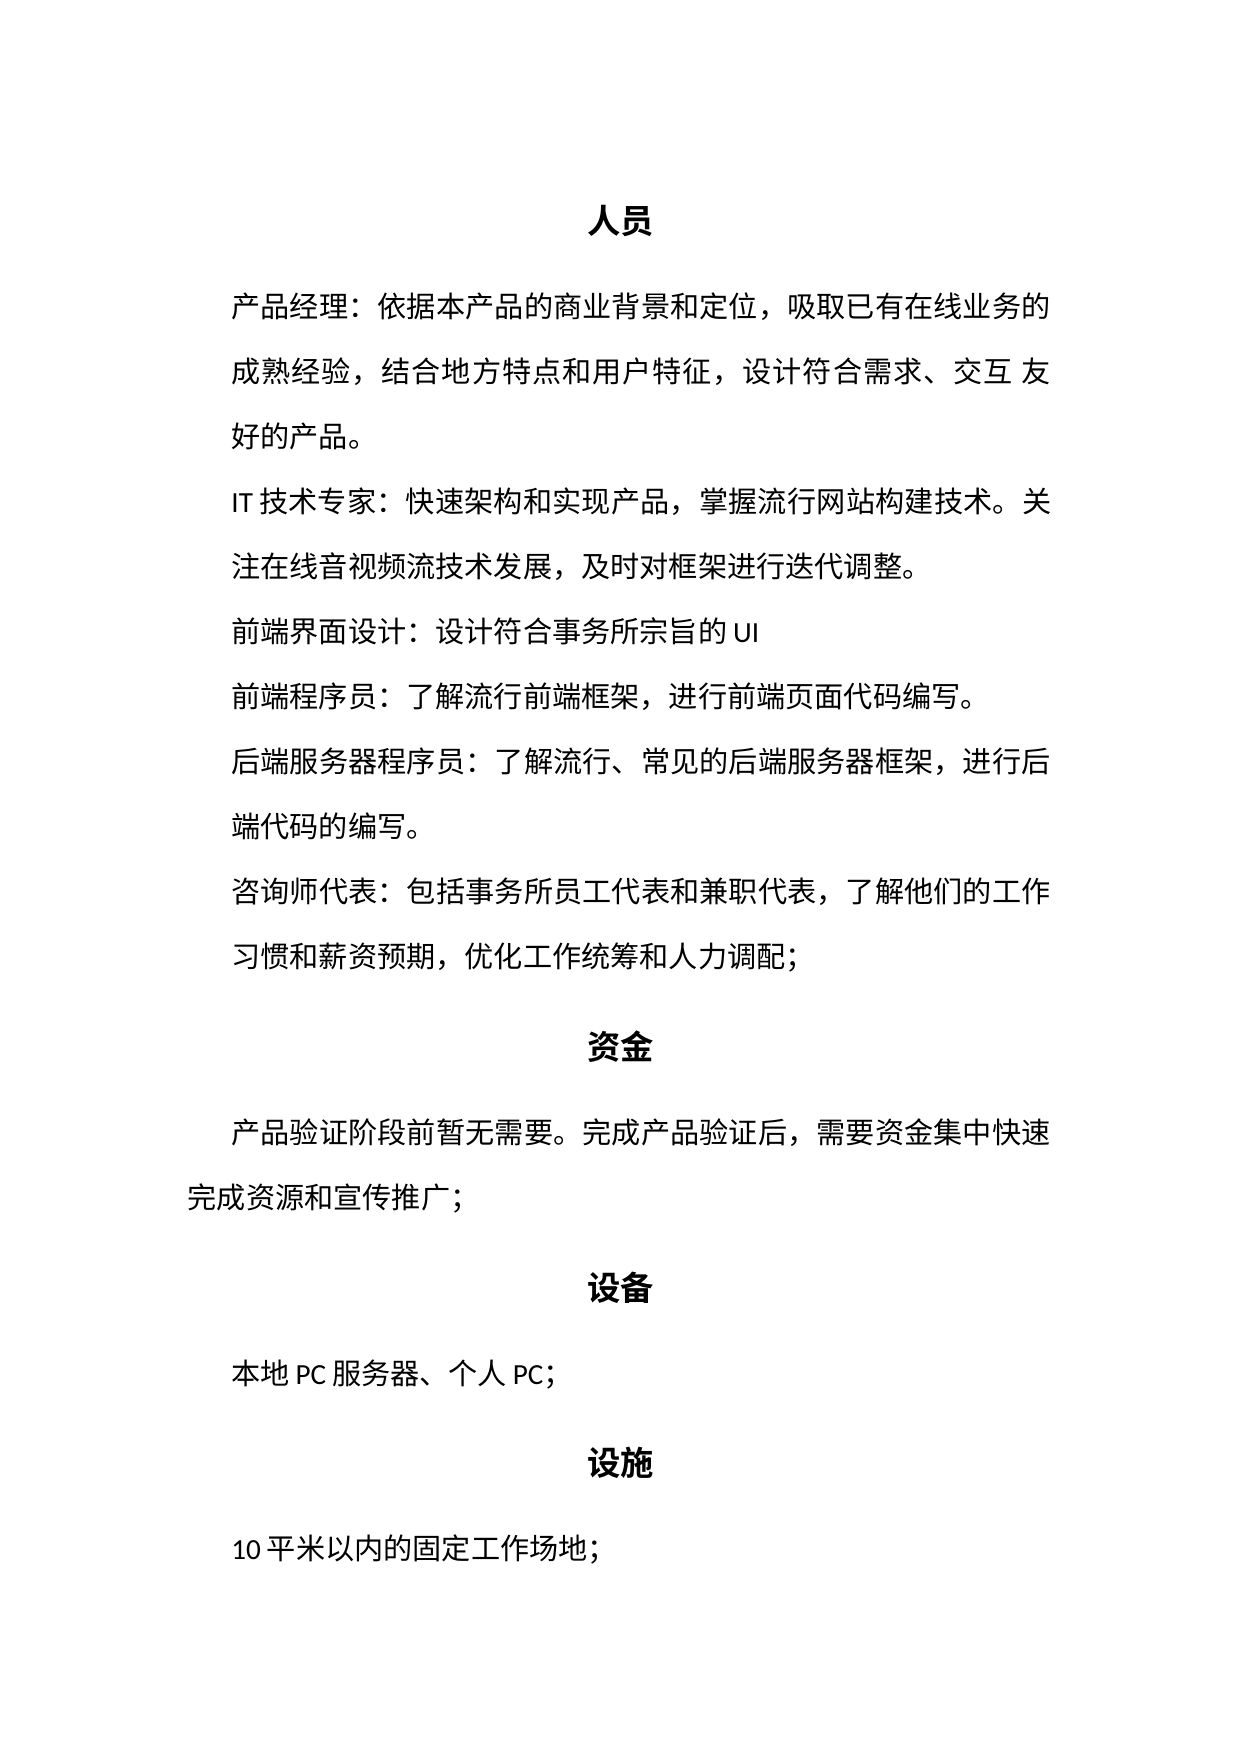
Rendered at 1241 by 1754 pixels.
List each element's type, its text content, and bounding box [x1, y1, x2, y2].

subtitle 资金 [187, 1013, 1053, 1078]
text 后端服务器程序员：了解流行、常见的后端服务器框架，进行后端代码的编写。 [231, 728, 1053, 858]
subtitle 人员 [187, 187, 1053, 252]
text 咨询师代表：包括事务所员工代表和兼职代表，了解他们的工作习惯和薪资预期，优化工作统筹和人力调配； [231, 858, 1053, 988]
text 前端程序员：了解流行前端框架，进行前端页面代码编写。 [231, 663, 1053, 728]
text 前端界面设计：设计符合事务所宗旨的UI [231, 598, 1053, 663]
text 产品经理：依据本产品的商业背景和定位，吸取已有在线业务的成熟经验，结合地方特点和用户特征，设计符合需求、交互 友好的产品。 [231, 273, 1053, 468]
text IT技术专家：快速架构和实现产品，掌握流行网站构建技术。关注在线音视频流技术发展，及时对框架进行迭代调整。 [231, 468, 1053, 598]
text 本地PC服务器、个人PC； [187, 1339, 1053, 1404]
subtitle 设备 [187, 1253, 1053, 1318]
subtitle 设施 [187, 1429, 1053, 1494]
text 10平米以内的固定工作场地； [187, 1514, 1053, 1579]
text 产品验证阶段前暂无需要。完成产品验证后，需要资金集中快速完成资源和宣传推广； [187, 1098, 1053, 1228]
